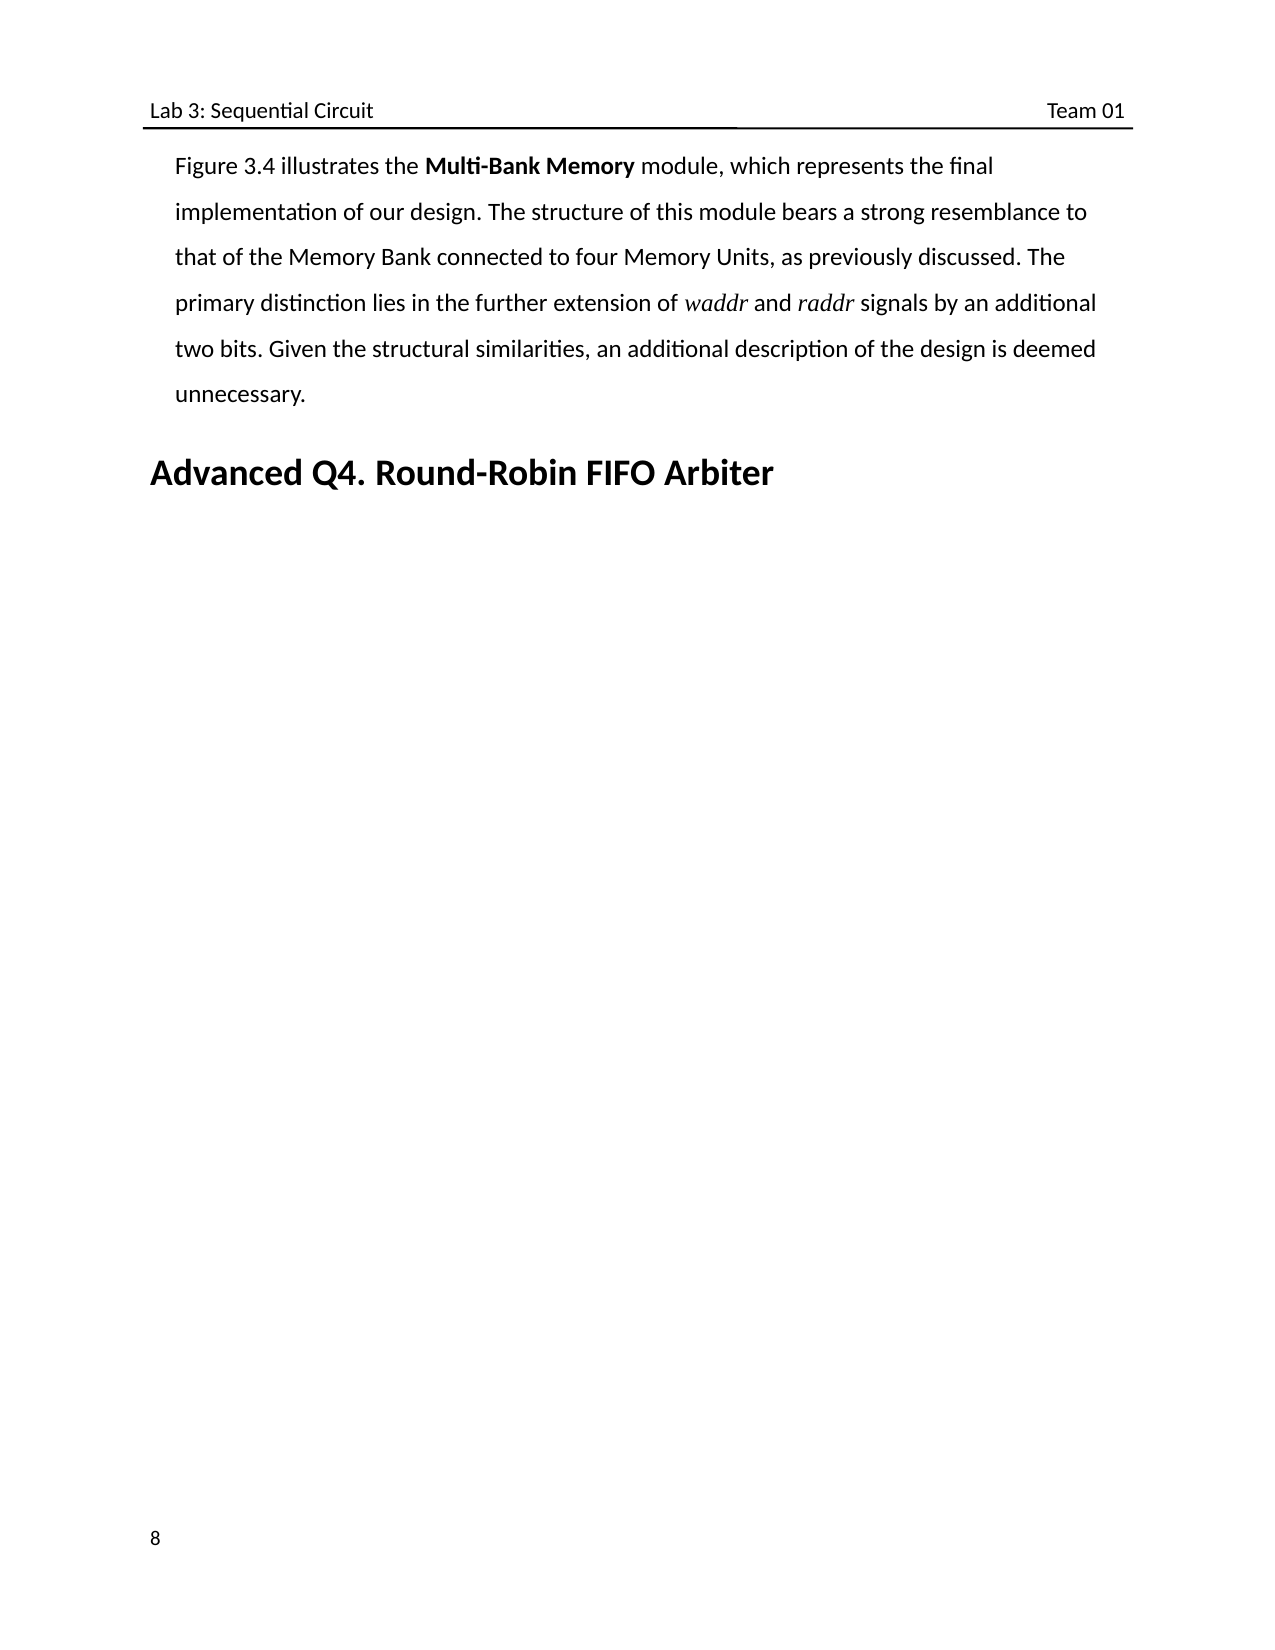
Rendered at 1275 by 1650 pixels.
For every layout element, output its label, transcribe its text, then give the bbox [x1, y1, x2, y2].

subtitle Advanced Q4. Round-Robin FIFO Arbiter [150, 449, 1125, 495]
text Figure 3.4 illustrates the Multi-Bank Memory module, which represents the final implementation of our design. The structure of this module bears a strong resemblance to that of the Memory Bank connected to four Memory Units, as previously discussed. The primary distinction lies in the further extension of waddr and raddr signals by an additional two bits. Given the structural similarities, an additional description of the design is deemed unnecessary. [175, 150, 1125, 409]
